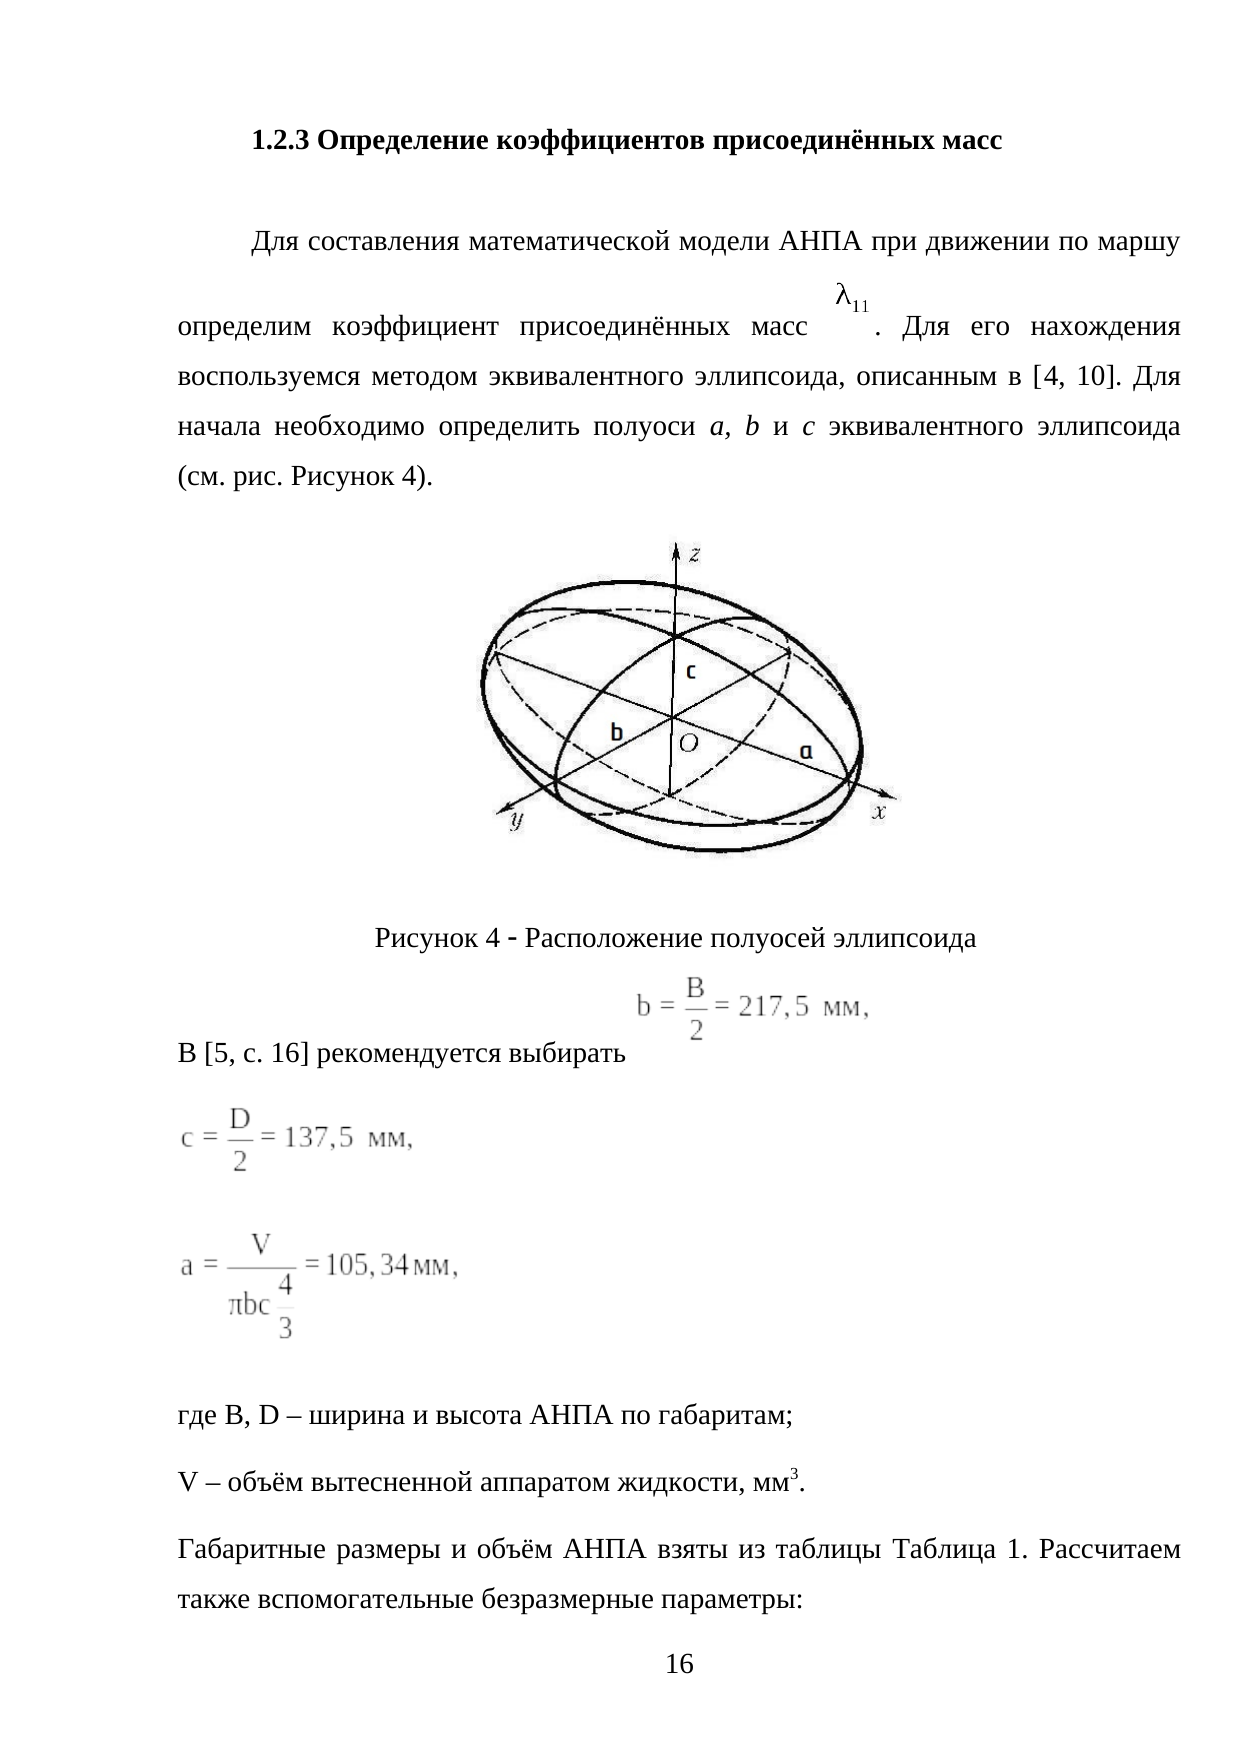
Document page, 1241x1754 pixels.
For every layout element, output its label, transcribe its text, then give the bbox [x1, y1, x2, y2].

text Габаритные размеры и объём АНПА взяты из таблицы Таблица 1. Рассчитаем также вспомогательные безразмерные параметры: [177, 1531, 1181, 1615]
text где B, D – ширина и высота АНПА по габаритам; [177, 1397, 1181, 1431]
text V – объём вытесненной аппаратом жидкости, мм3. [177, 1464, 1181, 1497]
text Расположение полуосей эллипсоида [236, 920, 1181, 954]
subtitle 1.2.3 Определение коэффициентов присоединённых масс [177, 122, 1181, 156]
picture [428, 525, 930, 887]
text Для составления математической модели АНПА при движении по маршу определим коэффициент присоединённых масс . Для его нахождения воспользуемся методом эквивалентного эллипсоида, описанным в [4, 10]. Для начала необходимо определить полуоси a, b и c эквивалентного эллипсоида (см. рис. 4). [177, 223, 1181, 492]
text В [5, c. 16] рекомендуется выбирать [177, 970, 1181, 1068]
